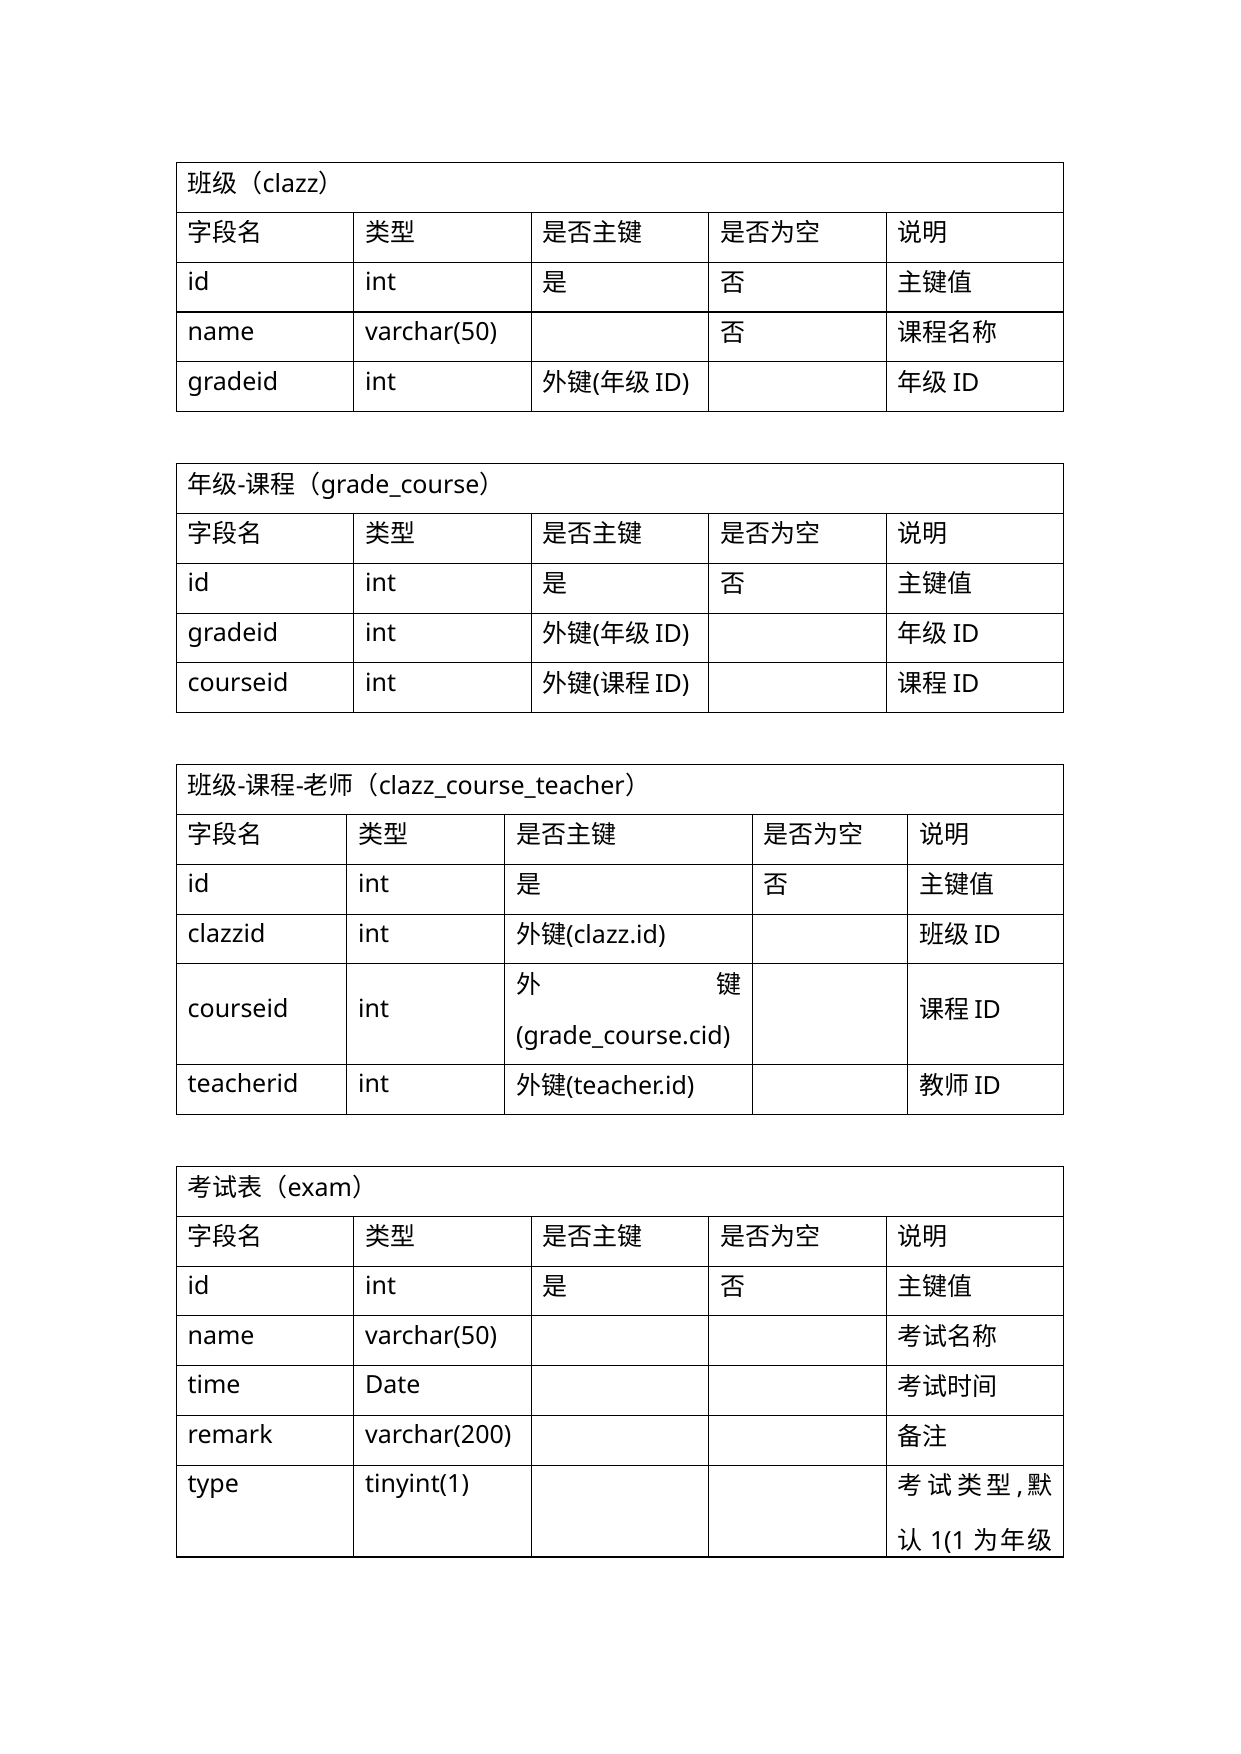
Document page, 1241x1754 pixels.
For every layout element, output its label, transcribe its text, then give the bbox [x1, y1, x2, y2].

table_cell [532, 1316, 708, 1365]
table_cell varchar(50) [354, 1316, 531, 1365]
table_cell [709, 1366, 886, 1415]
table_cell 字段名 [177, 815, 346, 864]
table_cell 外键(grade_course.cid) [505, 964, 752, 1064]
table_cell 是否主键 [532, 514, 708, 563]
table_cell Date [354, 1366, 531, 1415]
table_cell [532, 1466, 708, 1556]
table_cell [709, 362, 886, 411]
table_cell 是否为空 [753, 815, 907, 864]
table_cell id [177, 263, 353, 311]
table_cell 主键值 [887, 1267, 1063, 1315]
table_cell teacherid [177, 1065, 346, 1114]
table_cell 是否为空 [709, 1217, 886, 1266]
table_cell 是 [505, 865, 752, 913]
table_cell 外键(年级ID) [532, 614, 708, 662]
table_cell 外键(clazz.id) [505, 915, 752, 963]
table_cell int [354, 1267, 531, 1315]
table_cell 否 [709, 1267, 886, 1315]
table_cell 是否为空 [709, 213, 886, 262]
table_cell id [177, 865, 346, 913]
table_cell 说明 [887, 213, 1063, 262]
table_cell [532, 313, 708, 361]
table_cell 是否主键 [505, 815, 752, 864]
table_cell 备注 [887, 1416, 1063, 1465]
table_cell 否 [753, 865, 907, 913]
table_cell int [347, 865, 504, 913]
table_cell [753, 964, 907, 1064]
table_cell int [354, 263, 531, 311]
table_cell 主键值 [887, 564, 1063, 612]
table_cell [709, 614, 886, 662]
table_cell varchar(50) [354, 313, 531, 361]
table_cell clazzid [177, 915, 346, 963]
table_cell 类型 [347, 815, 504, 864]
table_cell 年级ID [887, 614, 1063, 662]
table_cell 否 [709, 313, 886, 361]
table_cell 外键(年级ID) [532, 362, 708, 411]
table_cell 主键值 [908, 865, 1063, 913]
table_cell 说明 [887, 514, 1063, 563]
table_cell 主键值 [887, 263, 1063, 311]
table_cell int [347, 915, 504, 963]
table_cell 是 [532, 1267, 708, 1315]
table_cell [532, 1416, 708, 1465]
table_cell gradeid [177, 362, 353, 411]
table_cell 字段名 [177, 1217, 353, 1266]
table_cell 说明 [887, 1217, 1063, 1266]
table_cell 字段名 [177, 514, 353, 563]
table_cell 说明 [908, 815, 1063, 864]
table_cell 类型 [354, 514, 531, 563]
table_cell varchar(200) [354, 1416, 531, 1465]
table_cell name [177, 313, 353, 361]
table_cell 课程ID [887, 663, 1063, 712]
table_cell courseid [177, 964, 346, 1064]
table_cell [532, 1366, 708, 1415]
table_cell [709, 1466, 886, 1556]
table_cell type [177, 1466, 353, 1556]
table_cell 是 [532, 564, 708, 612]
table_cell [753, 1065, 907, 1114]
table_cell id [177, 564, 353, 612]
table_cell 班级ID [908, 915, 1063, 963]
table_cell courseid [177, 663, 353, 712]
table_cell 是 [532, 263, 708, 311]
table_cell remark [177, 1416, 353, 1465]
table_cell 字段名 [177, 213, 353, 262]
table_cell [709, 1416, 886, 1465]
table_cell 否 [709, 263, 886, 311]
table_cell 考试时间 [887, 1366, 1063, 1415]
table_cell 教师ID [908, 1065, 1063, 1114]
table_cell 年级ID [887, 362, 1063, 411]
table_cell int [347, 964, 504, 1064]
table_cell 是否主键 [532, 1217, 708, 1266]
table_cell [709, 1316, 886, 1365]
table_cell int [347, 1065, 504, 1114]
table_cell int [354, 362, 531, 411]
table_header 班级（clazz） [177, 163, 1063, 212]
table_cell 外键(课程ID) [532, 663, 708, 712]
table_cell time [177, 1366, 353, 1415]
table_header 班级-课程-老师（clazz_course_teacher） [177, 765, 1063, 814]
table_cell int [354, 564, 531, 612]
table_cell 课程ID [908, 964, 1063, 1064]
table_cell int [354, 614, 531, 662]
table_header 年级-课程（grade_course） [177, 464, 1063, 513]
table_cell 类型 [354, 1217, 531, 1266]
table_header 考试表（exam） [177, 1167, 1063, 1216]
table_cell int [354, 663, 531, 712]
table_cell 否 [709, 564, 886, 612]
table_cell 是否主键 [532, 213, 708, 262]
table_cell 类型 [354, 213, 531, 262]
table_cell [887, 1466, 1063, 1556]
table_cell id [177, 1267, 353, 1315]
table_cell 课程名称 [887, 313, 1063, 361]
table_cell name [177, 1316, 353, 1365]
table_cell 外键(teacher.id) [505, 1065, 752, 1114]
table_cell 考试名称 [887, 1316, 1063, 1365]
table_cell 是否为空 [709, 514, 886, 563]
table_cell tinyint(1) [354, 1466, 531, 1556]
table_cell [753, 915, 907, 963]
table_cell [709, 663, 886, 712]
table_cell gradeid [177, 614, 353, 662]
